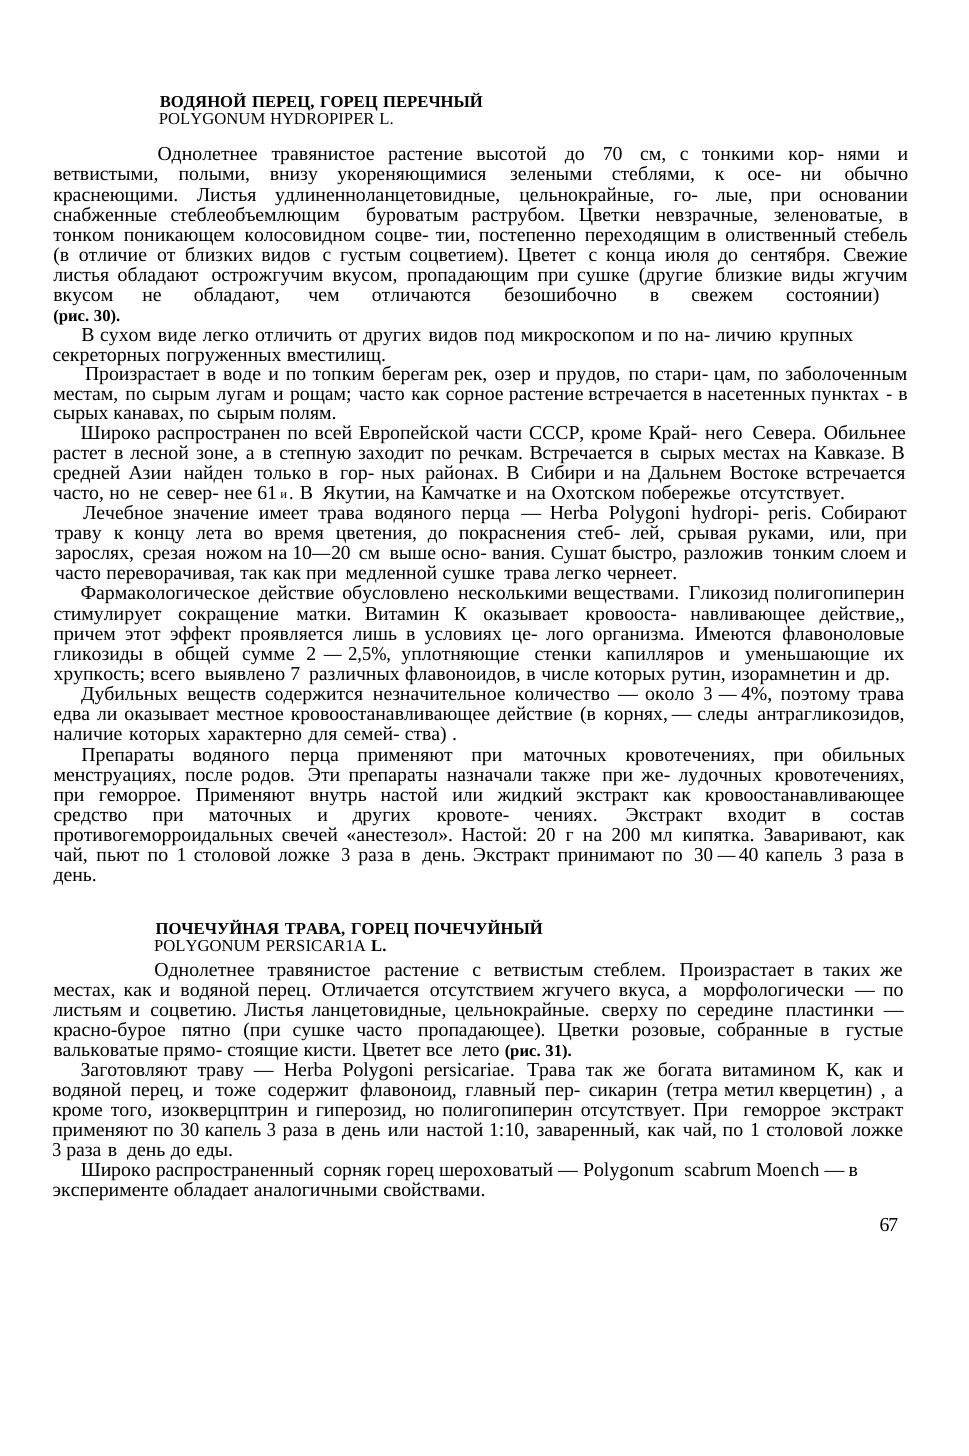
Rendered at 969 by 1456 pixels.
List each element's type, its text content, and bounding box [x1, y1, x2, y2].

text В сухом виде легко отличить от других видов под микроскопом и по на- личию крупных секреторных погруженных вместилищ. [52, 326, 908, 365]
text Препараты водяного перца применяют при маточных кровотечениях, при обильных менструациях, после родов. Эти препараты назначали также при же- лудочных кровотечениях, при геморрое. Применяют внутрь настой или жидкий экстракт как кровоостанавливающее средство при маточных и других кровоте- чениях. Экстракт входит в состав противогеморроидальных свечей «анестезол». Настой: 20 г на 200 мл кипятка. Заваривают, как чай, пьют по 1 столовой ложке 3 раза в день. Экстракт принимают по 30 — 40 капель 3 раза в день. [53, 745, 905, 886]
text ВОДЯНОЙ ПЕРЕЦ, ГОРЕЦ ПЕРЕЧНЫЙ POLYGONUM HYDROPIPER L. [159, 94, 908, 128]
text Дубильных веществ содержится незначительное количество — около 3 — 4%, поэтому трава едва ли оказывает местное кровоостанавливающее действие (в корнях, — следы антрагликозидов, наличие которых характерно для семей- ства) . [53, 685, 905, 745]
text Произрастает в воде и по топким берегам рек, озер и прудов, по стари- цам, по заболоченным местам, по сырым лугам и рощам; часто как сорное растение встречается в насетенных пунктах - в сырых канавах, по сырым полям. [53, 365, 908, 423]
text Лечебное значение имеет трава водяного перца — Herba Polygoni hydropi- peris. Собирают траву к концу лета во время цветения, до покраснения стеб- лей, срывая руками, или, при зарослях, срезая ножом на 10— 20 см выше осно- вания. Сушат быстро, разложив тонким слоем и часто переворачивая, так как при медленной сушке трава легко чернеет. [55, 504, 907, 583]
text Заготовляют траву — Herba Polygoni persicariae. Трава так же богата витамином К, как и водяной перец, и тоже содержит флавоноид, главный пер- сикарин (тетра метил кверцетин) , а кроме того, изокверцптрин и гиперозид, но полигопиперин отсутствует. При геморрое экстракт применяют по 30 капель 3 раза в день или настой 1:10, заваренный, как чай, по 1 столовой ложке 3 раза в день до еды. [52, 1061, 904, 1161]
text Широко распространенный сорняк горец шероховатый — Polygonum scabrum Moen ch — в эксперименте обладает аналогичными свойствами. [52, 1161, 906, 1201]
text Широко распространен по всей Европейской части СССР, кроме Край- него Севера. Обильнее растет в лесной зоне, а в степную заходит по речкам. Встречается в сырых местах на Кавказе. В средней Азии найден только в гор- ных районах. В Сибири и на Дальнем Востоке встречается часто, но не север- нее 61 и . В Якутии, на Камчатке и на Охотском побережье отсутствует. [53, 423, 906, 504]
text Однолетнее травянистое растение высотой до 70 см, с тонкими кор- нями и ветвистыми, полыми, внизу укореняющимися зелеными стеблями, к осе- ни обычно краснеющими. Листья удлиненноланцетовидные, цельнокрайные, го- лые, при основании снабженные стеблеобъемлющим буроватым раструбом. Цветки невзрачные, зеленоватые, в тонком поникающем колосовидном соцве- тии, постепенно переходящим в олиственный стебель (в отличие от близких видов с густым соцветием). Цветет с конца июля до сентября. Свежие листья обладают острожгучим вкусом, пропадающим при сушке (другие близкие виды жгучим вкусом не обладают, чем отличаются безошибочно в свежем состоянии) (рис. 30). [53, 145, 908, 326]
text ПОЧЕЧУЙНАЯ ТРАВА, ГОРЕЦ ПОЧЕЧУЙНЫЙ POLYGONUM PERSICAR1A L. [154, 921, 906, 955]
text 67 [763, 1213, 898, 1235]
text Однолетнее травянистое растение с ветвистым стеблем. Произрастает в таких же местах, как и водяной перец. Отличается отсутствием жгучего вкуса, а морфологически — по листьям и соцветию. Листья ланцетовидные, цельнокрайные. сверху по середине пластинки — красно-бурое пятно (при сушке часто пропадающее). Цветки розовые, собранные в густые вальковатые прямо- стоящие кисти. Цветет все лето (рис. 31). [53, 961, 903, 1061]
text Фармакологическое действие обусловлено несколькими веществами. Гликозид полигопиперин стимулирует сокращение матки. Витамин К оказывает кровооста- навливающее действие,, причем этот эффект проявляется лишь в условиях це- лого организма. Имеются флавоноловые гликозиды в общей сумме 2 — 2,5%, уплотняющие стенки капилляров и уменьшающие их хрупкость; всего выявлено 7 различных флавоноидов, в числе которых рутин, изорамнетин и др. [53, 583, 905, 685]
